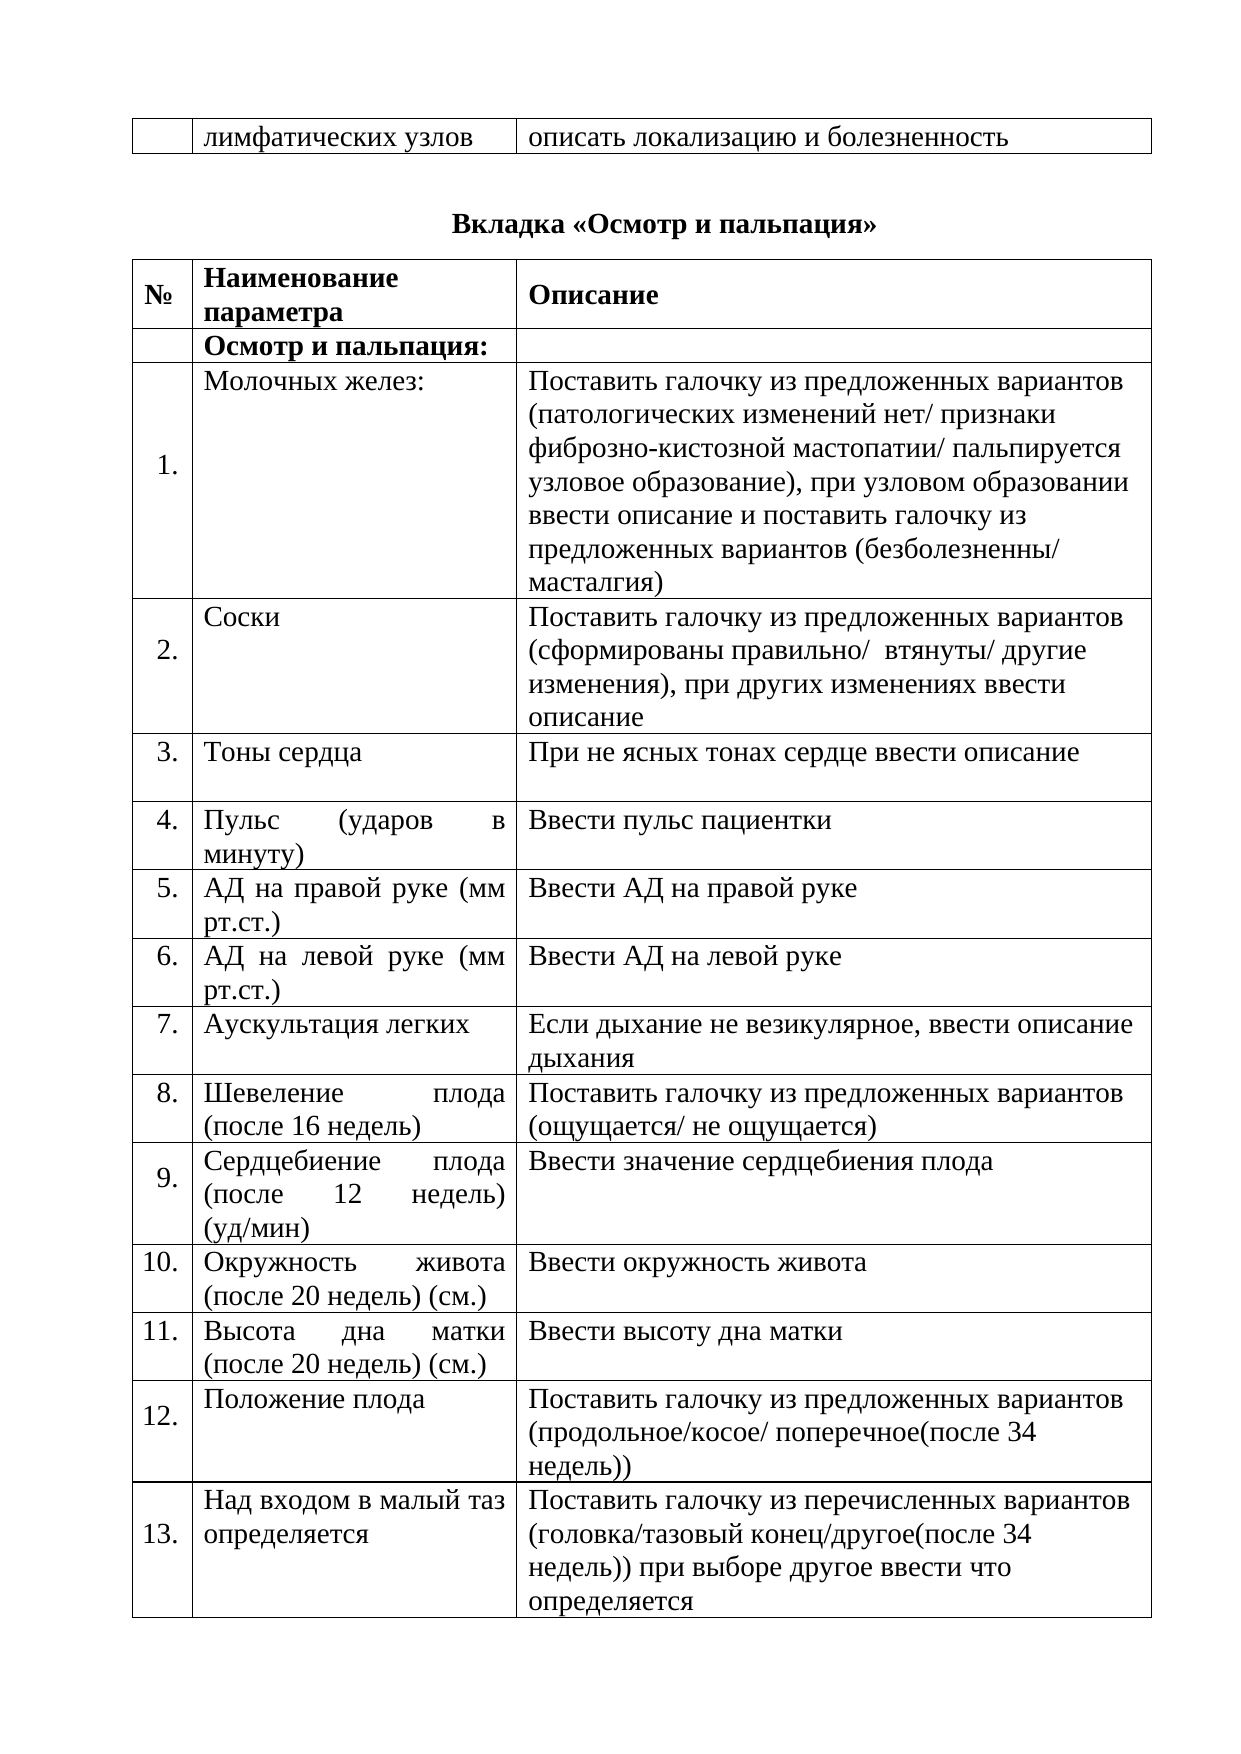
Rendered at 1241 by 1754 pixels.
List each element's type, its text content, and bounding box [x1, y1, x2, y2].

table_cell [517, 119, 1151, 153]
table_cell Если дыхание не везикулярное, ввести описание дыхания [517, 1007, 1151, 1074]
table_cell Молочных желез: [193, 363, 516, 598]
table_cell [133, 329, 192, 362]
table_cell [133, 1075, 192, 1142]
table_cell Тоны сердца [193, 734, 516, 801]
table_cell Пульс (ударов в минуту) [193, 802, 516, 869]
table_cell [133, 802, 192, 869]
table_cell Ввести высоту дна матки [517, 1313, 1151, 1380]
table_cell Над входом в малый таз определяется [193, 1483, 516, 1617]
table_cell [133, 1007, 192, 1074]
table_cell [133, 119, 192, 153]
table_cell [133, 734, 192, 801]
text Вкладка «Осмотр и пальпация» [177, 207, 1152, 240]
table_cell Ввести значение сердцебиения плода [517, 1143, 1151, 1243]
table_cell Положение плода [193, 1381, 516, 1481]
table_cell Ввести пульс пациентки [517, 802, 1151, 869]
table_cell АД на правой руке (мм рт.ст.) [193, 870, 516, 937]
table_cell [133, 939, 192, 1006]
table_cell [133, 1245, 192, 1312]
table_cell [133, 363, 192, 598]
table_cell [133, 1313, 192, 1380]
table_cell При не ясных тонах сердце ввести описание [517, 734, 1151, 801]
table_header Описание [517, 260, 1151, 327]
table_cell Ввести окружность живота [517, 1245, 1151, 1312]
table_cell Окружность живота (после 20 недель) (см.) [193, 1245, 516, 1312]
table_cell [133, 1381, 192, 1481]
table_cell Поставить галочку из предложенных вариантов (ощущается/ не ощущается) [517, 1075, 1151, 1142]
table_cell АД на левой руке (мм рт.ст.) [193, 939, 516, 1006]
table_cell [517, 329, 1151, 362]
table_cell Шевеление плода (после 16 недель) [193, 1075, 516, 1142]
table_cell Ввести АД на правой руке [517, 870, 1151, 937]
table_cell [133, 1483, 192, 1617]
table_cell Поставить галочку из предложенных вариантов (патологических изменений нет/ признаки фиброзно-кистозной мастопатии/ пальпируется узловое образование), при узловом образовании ввести описание и поставить галочку из предложенных вариантов (безболезненны/ масталгия) [517, 363, 1151, 598]
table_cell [193, 119, 516, 153]
table_cell [133, 599, 192, 733]
table_cell Соски [193, 599, 516, 733]
table_cell Сердцебиение плода (после 12 недель) (уд/мин) [193, 1143, 516, 1243]
table_cell Осмотр и пальпация: [193, 329, 516, 362]
table_cell Ввести АД на левой руке [517, 939, 1151, 1006]
table_cell Высота дна матки (после 20 недель) (см.) [193, 1313, 516, 1380]
table_cell Аускультация легких [193, 1007, 516, 1074]
table_cell [133, 1143, 192, 1243]
table_cell Поставить галочку из перечисленных вариантов (головка/тазовый конец/другое(после 34 недель)) при выборе другое ввести что определяется [517, 1483, 1151, 1617]
table_cell Поставить галочку из предложенных вариантов (продольное/косое/ поперечное(после 34 недель)) [517, 1381, 1151, 1481]
table_header № [133, 260, 192, 327]
table_header Наименование параметра [193, 260, 516, 327]
table_cell Поставить галочку из предложенных вариантов (сформированы правильно/ втянуты/ другие изменения), при других изменениях ввести описание [517, 599, 1151, 733]
table_cell [133, 870, 192, 937]
